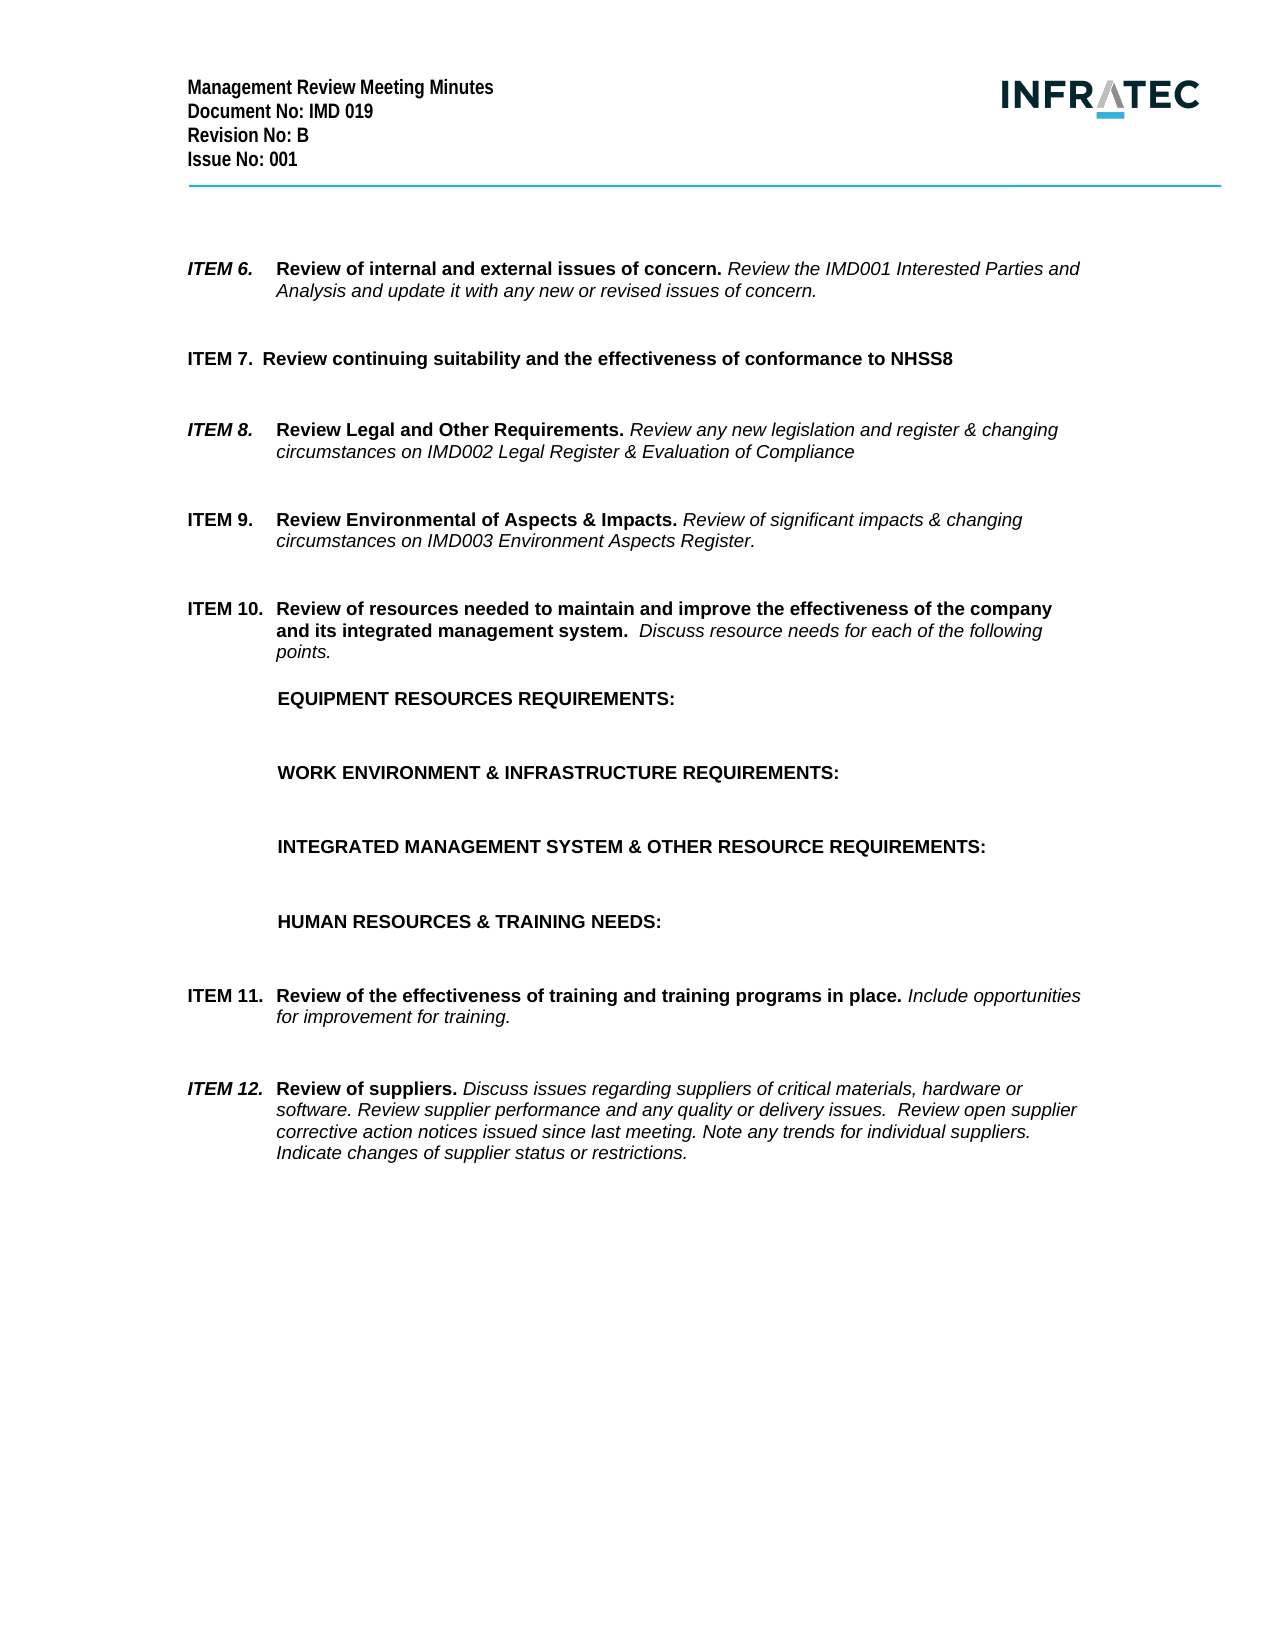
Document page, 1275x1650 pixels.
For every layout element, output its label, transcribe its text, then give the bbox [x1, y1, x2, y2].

text INTEGRATED MANAGEMENT SYSTEM & OTHER RESOURCE REQUIREMENTS: [277, 836, 1087, 858]
text HUMAN RESOURCES & TRAINING NEEDS: [277, 910, 1087, 932]
text EQUIPMENT RESOURCES REQUIREMENTS: [277, 687, 1087, 709]
text WORK ENVIRONMENT & INFRASTRUCTURE REQUIREMENTS: [277, 762, 1087, 783]
list Review Environmental of Aspects & Impacts. Review of significant impacts & changing circumstances on IMD003 Environment Aspects Register. [187, 508, 1087, 551]
list Review of suppliers. Discuss issues regarding suppliers of critical materials, hardware or software. Review supplier performance and any quality or delivery issues. Review open supplier corrective action notices issued since last meeting. Note any trends for individual suppliers. Indicate changes of supplier status or restrictions. [187, 1077, 1087, 1164]
list Review of internal and external issues of concern. Review the IMD001 Interested Parties and Analysis and update it with any new or revised issues of concern. [187, 258, 1087, 301]
list Review of the effectiveness of training and training programs in place. Include opportunities for improvement for training. [187, 985, 1087, 1028]
list Review continuing suitability and the effectiveness of conformance to NHSS8 [187, 348, 1087, 369]
list Review of resources needed to maintain and improve the effectiveness of the company and its integrated management system. Discuss resource needs for each of the following points. [187, 598, 1087, 662]
list Review Legal and Other Requirements. Review any new legislation and register & changing circumstances on IMD002 Legal Register & Evaluation of Compliance [187, 419, 1087, 462]
